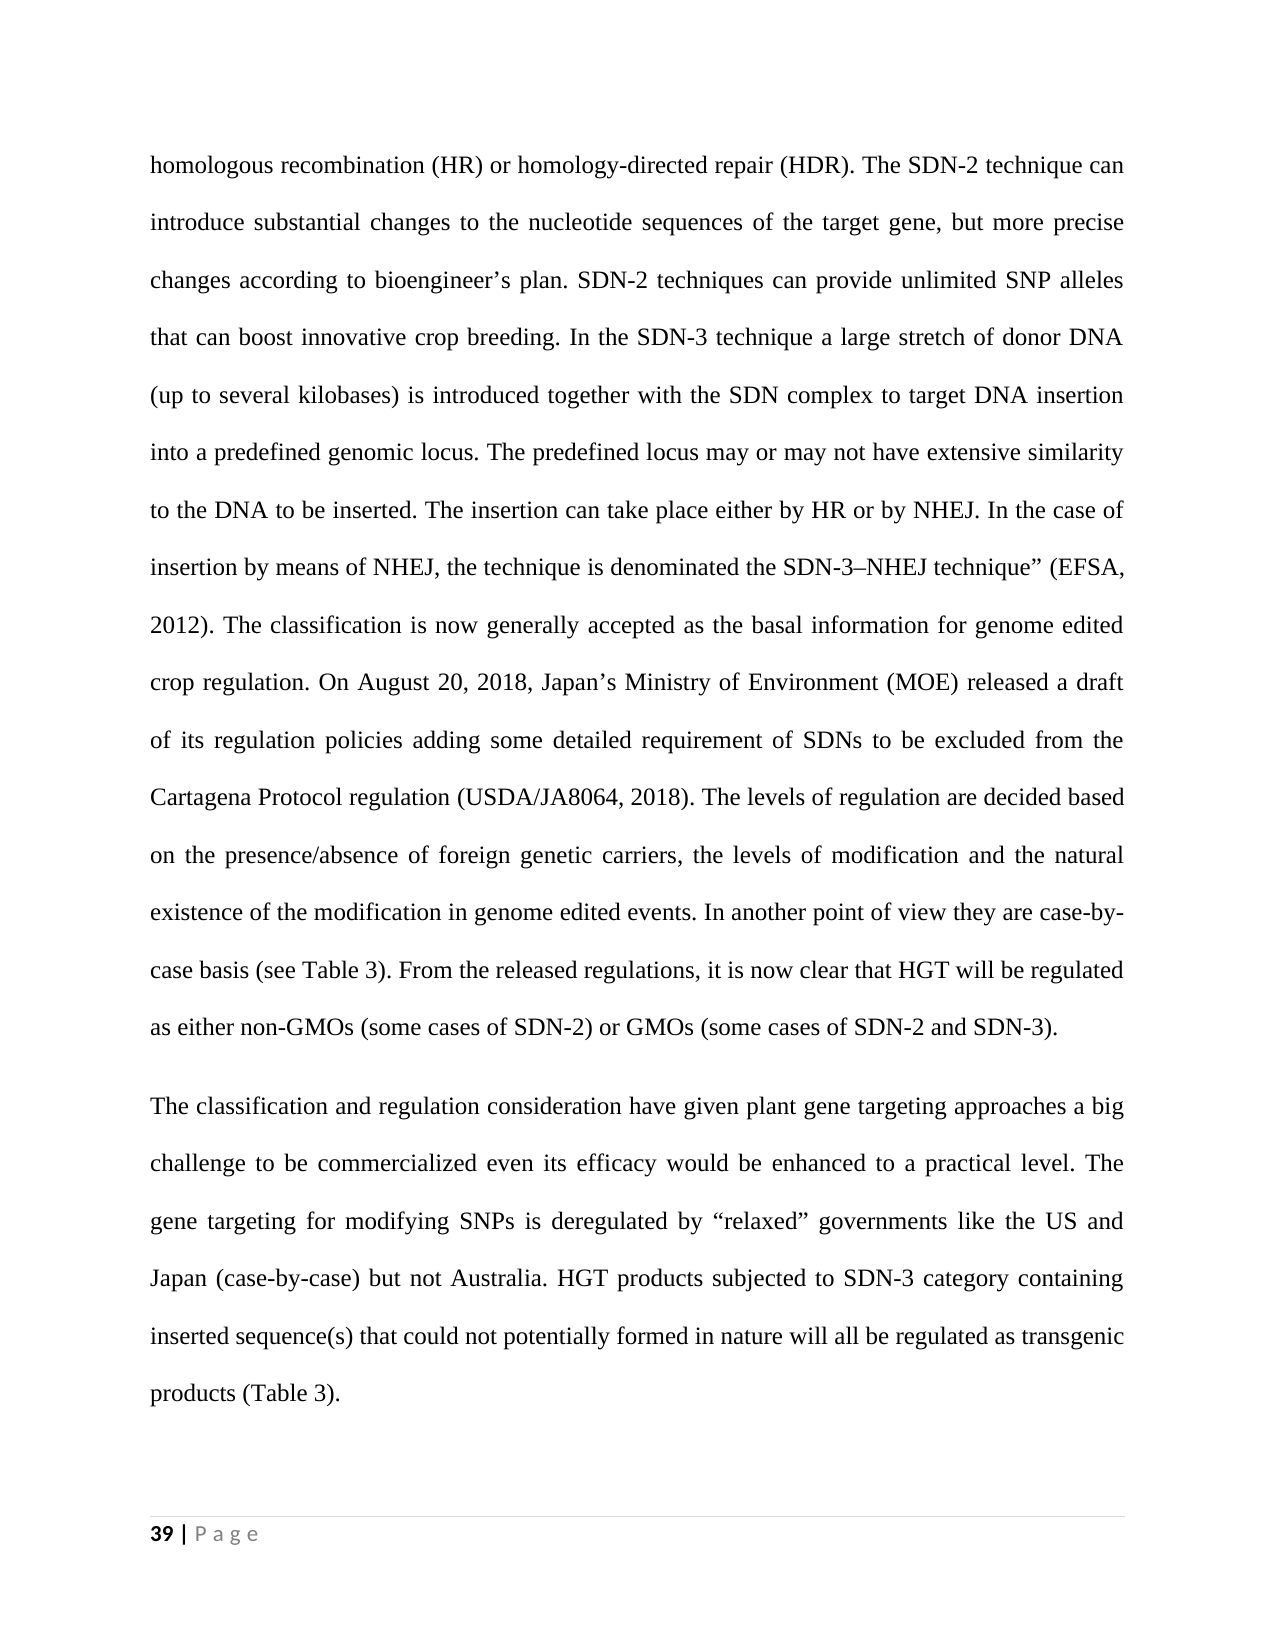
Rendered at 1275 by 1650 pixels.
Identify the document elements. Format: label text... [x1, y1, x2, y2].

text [150, 150, 1125, 1041]
text The classification and regulation consideration have given plant gene targeting approaches a big challenge to be commercialized even its efficacy would be enhanced to a practical level. The gene targeting for modifying SNPs is deregulated by “relaxed” governments like the US and Japan (case-by-case) but not Australia. HGT products subjected to SDN-3 category containing inserted sequence(s) that could not potentially formed in nature will all be regulated as transgenic products (Table 3). [150, 1091, 1125, 1407]
